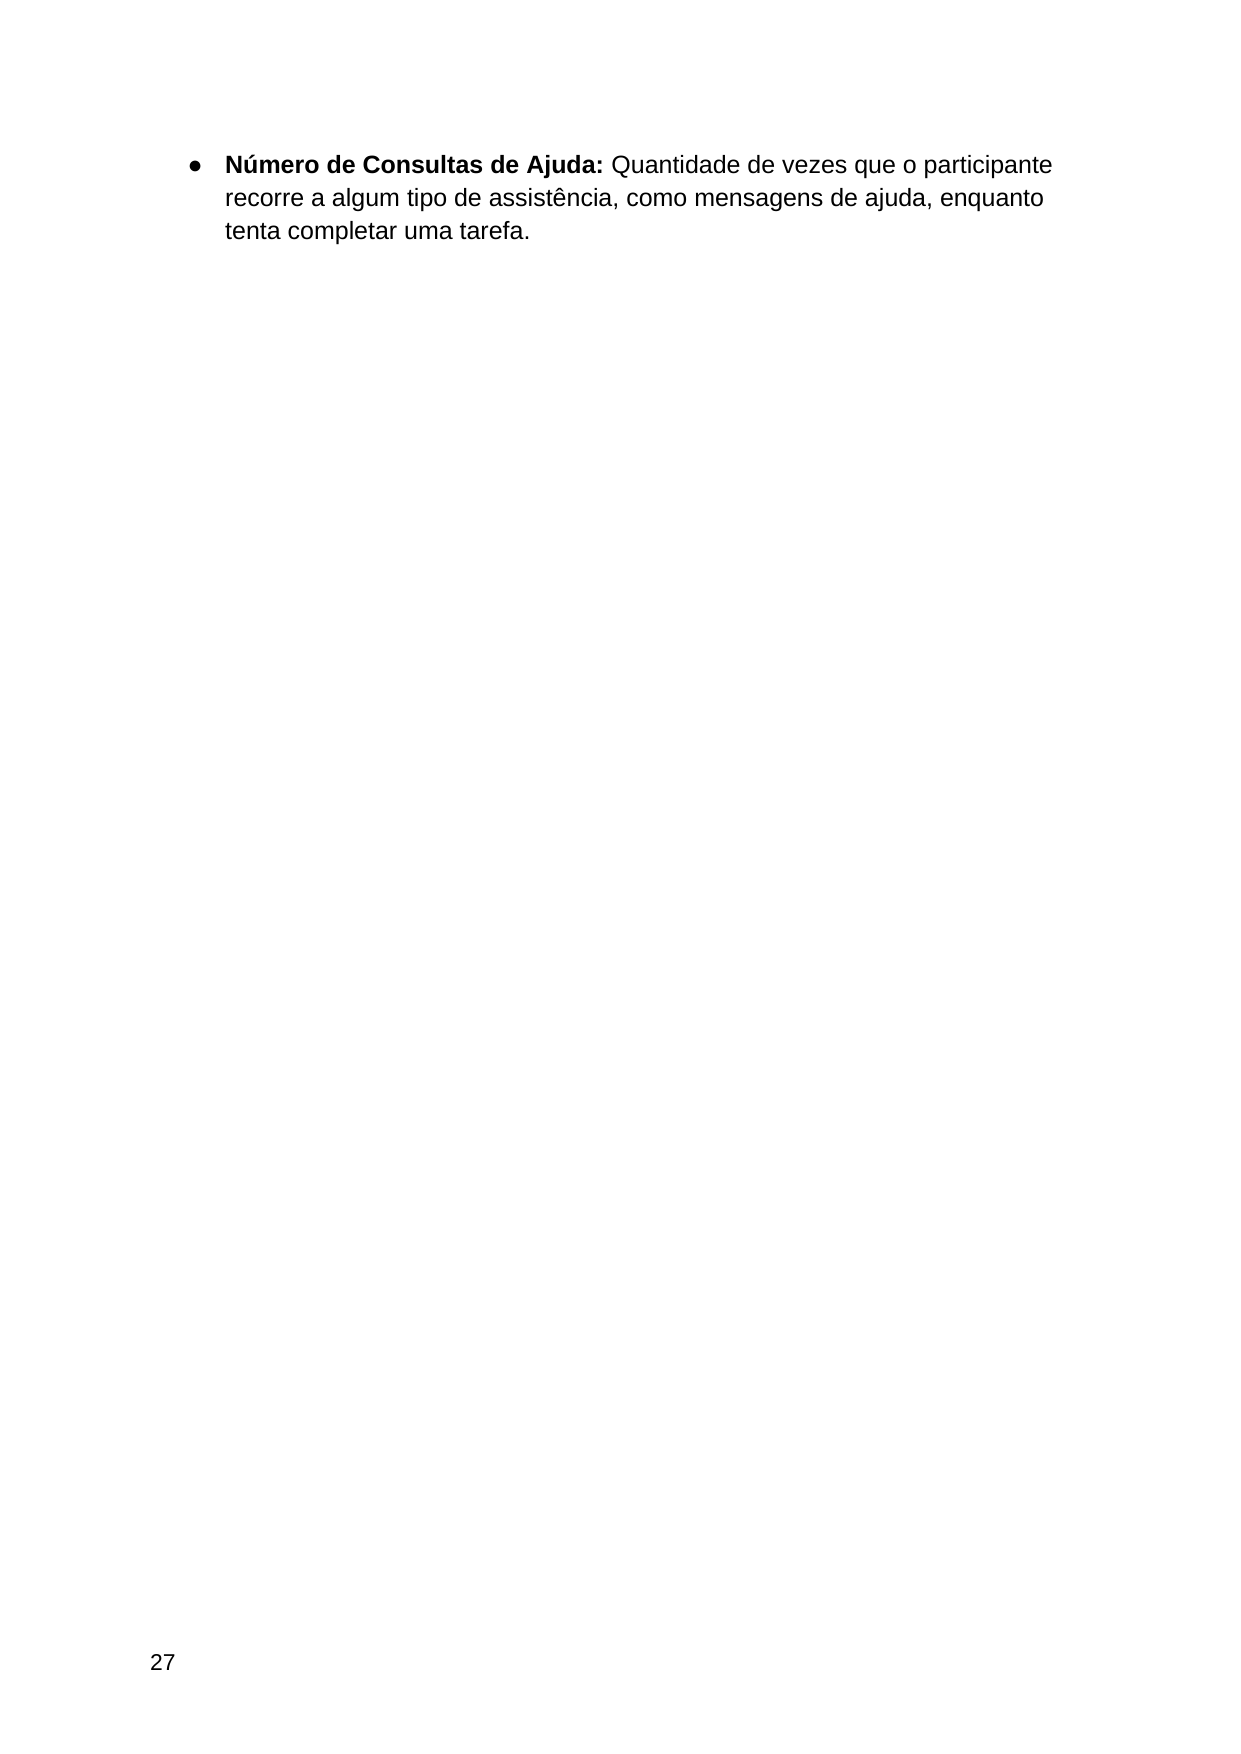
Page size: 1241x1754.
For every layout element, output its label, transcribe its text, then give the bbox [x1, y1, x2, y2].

list Número de Consultas de Ajuda: Quantidade de vezes que o participante recorre a algum tipo de assistência, como mensagens de ajuda, enquanto tenta completar uma tarefa. [187, 150, 1090, 245]
